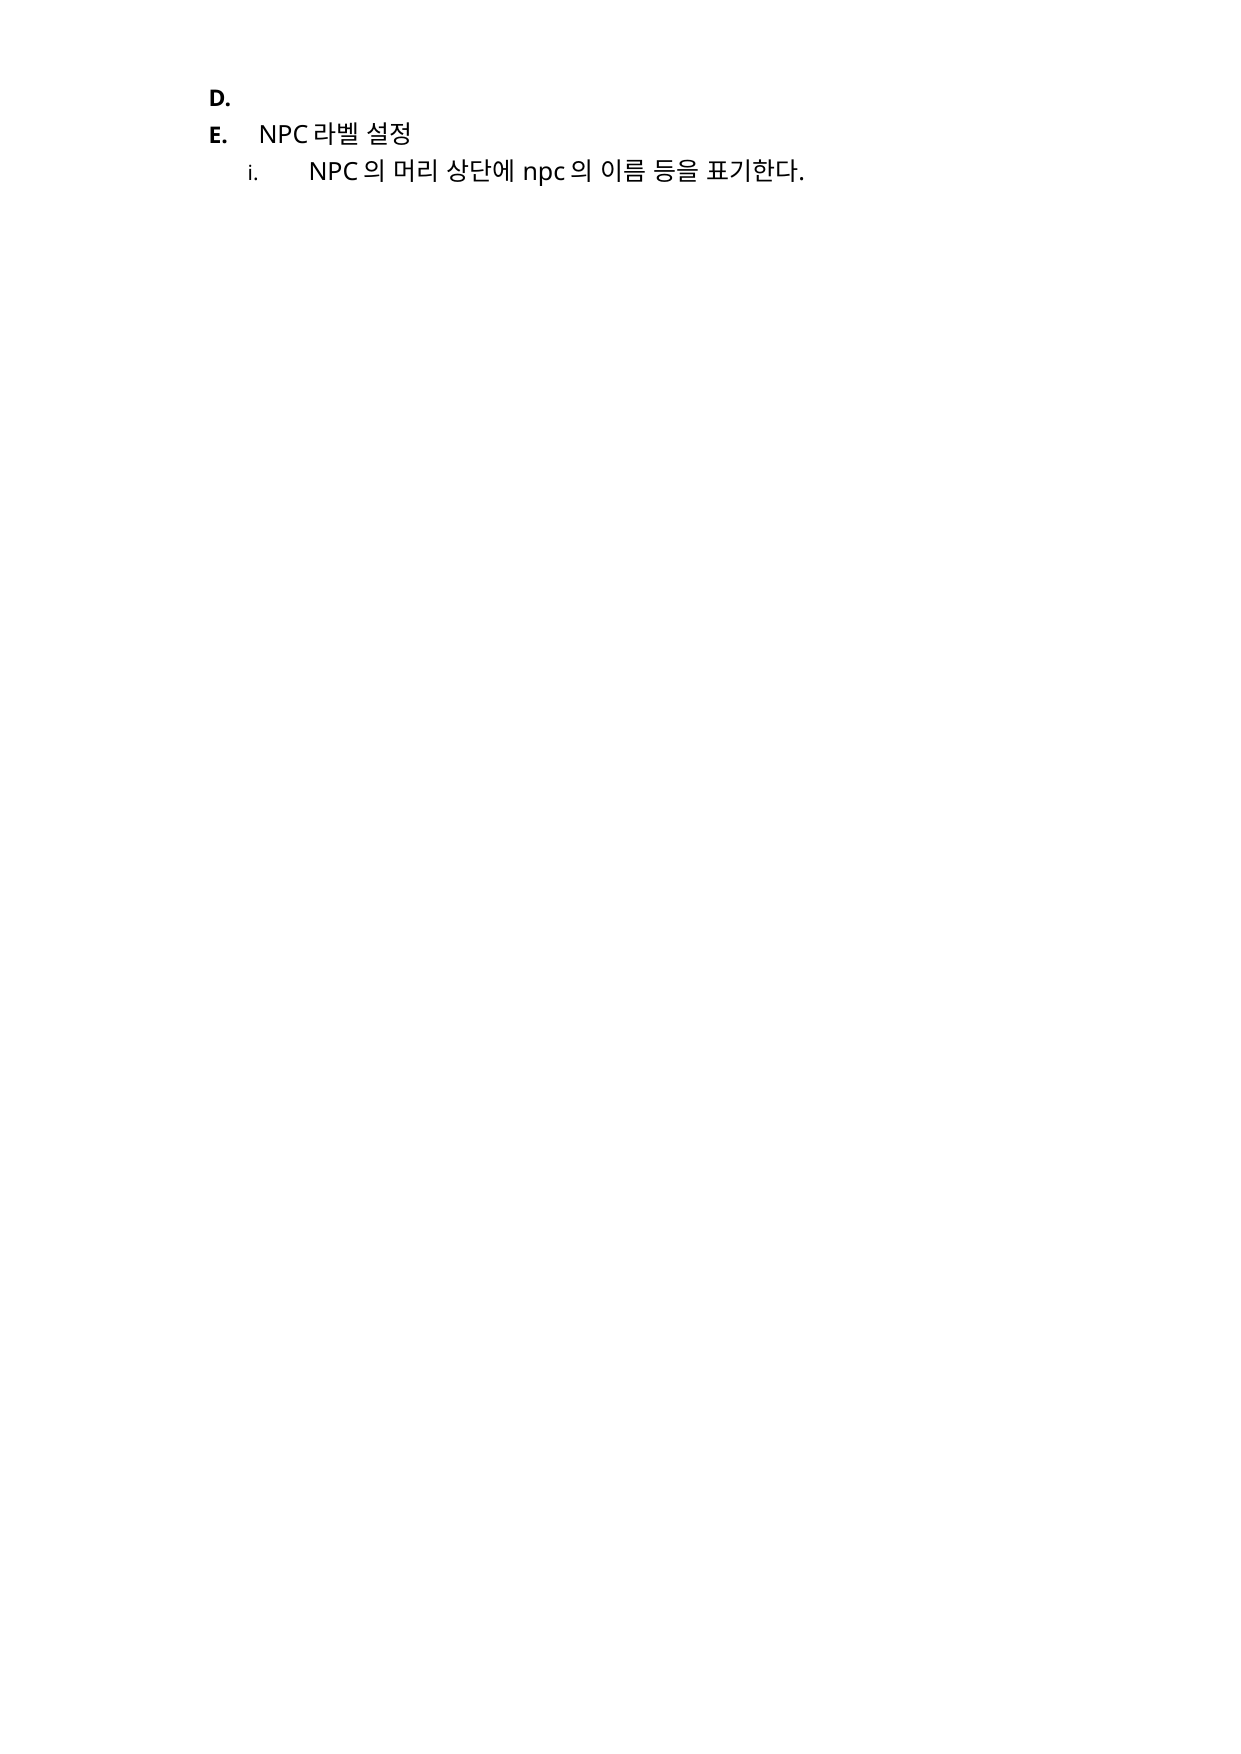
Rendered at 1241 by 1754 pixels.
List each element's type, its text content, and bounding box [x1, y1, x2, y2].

subtitle NPC의 머리 상단에 npc의 이름 등을 표기한다. [258, 151, 1165, 187]
subtitle NPC라벨 설정 [208, 115, 1165, 151]
